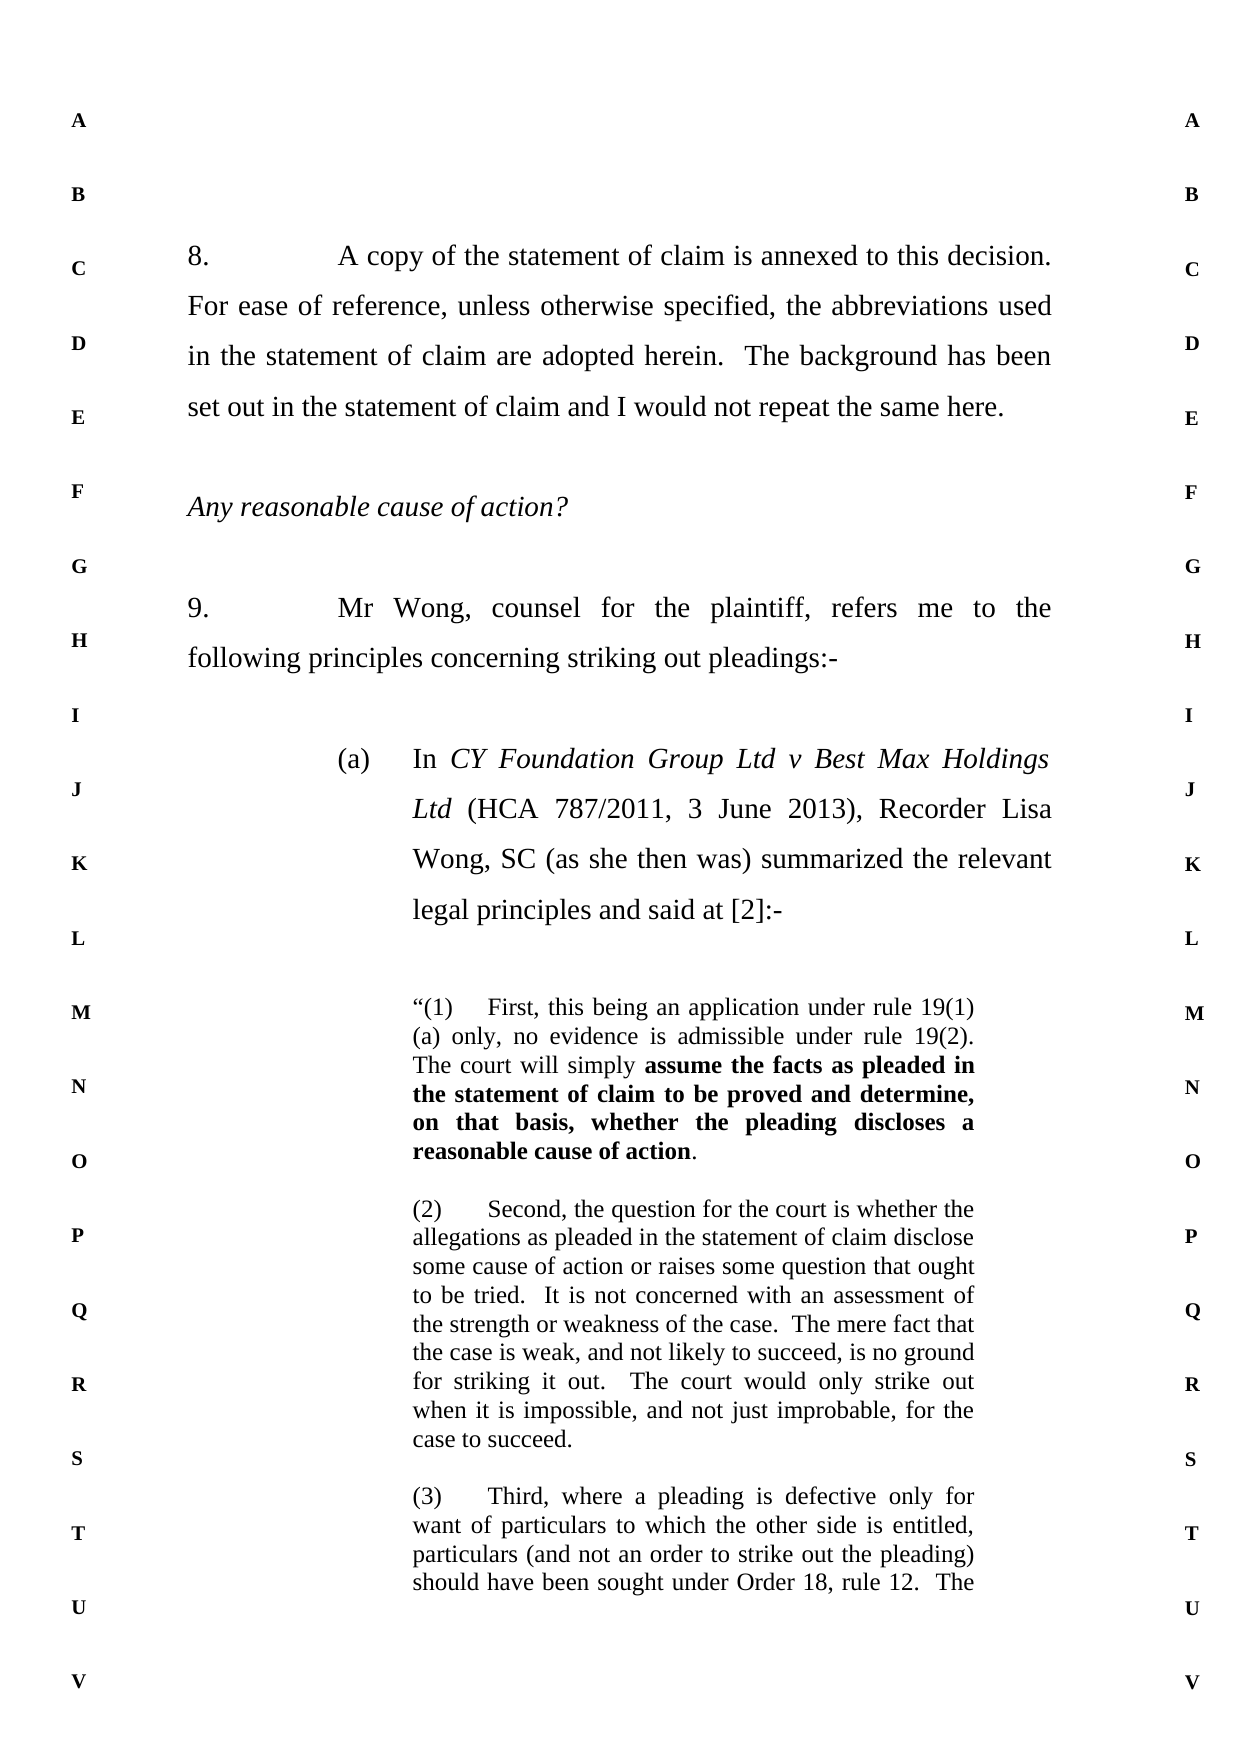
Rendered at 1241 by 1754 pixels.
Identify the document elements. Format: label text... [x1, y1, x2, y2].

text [187, 1481, 975, 1596]
list Any reasonable cause of action? [187, 489, 1053, 523]
text “(1) First, this being an application under rule 19(1)(a) only, no evidence is admissible under rule 19(2). The court will simply assume the facts as pleaded in the statement of claim to be proved and determine, on that basis, whether the pleading discloses a reasonable cause of action. [187, 992, 975, 1165]
list A copy of the statement of claim is annexed to this decision. For ease of reference, unless otherwise specified, the abbreviations used in the statement of claim are adopted herein. The background has been set out in the statement of claim and I would not repeat the same here. [187, 238, 1053, 422]
list In CY Foundation Group Ltd v Best Max Holdings Ltd (HCA 787/2011, 3 June 2013), Recorder Lisa Wong, SC (as she then was) summarized the relevant legal principles and said at [2]:- [337, 741, 1053, 925]
list Mr Wong, counsel for the plaintiff, refers me to the following principles concerning striking out pleadings:- [187, 590, 1053, 674]
text (2) Second, the question for the court is whether the allegations as pleaded in the statement of claim disclose some cause of action or raises some question that ought to be tried. It is not concerned with an assessment of the strength or weakness of the case. The mere fact that the case is weak, and not likely to succeed, is no ground for striking it out. The court would only strike out when it is impossible, and not just improbable, for the case to succeed. [187, 1194, 975, 1452]
